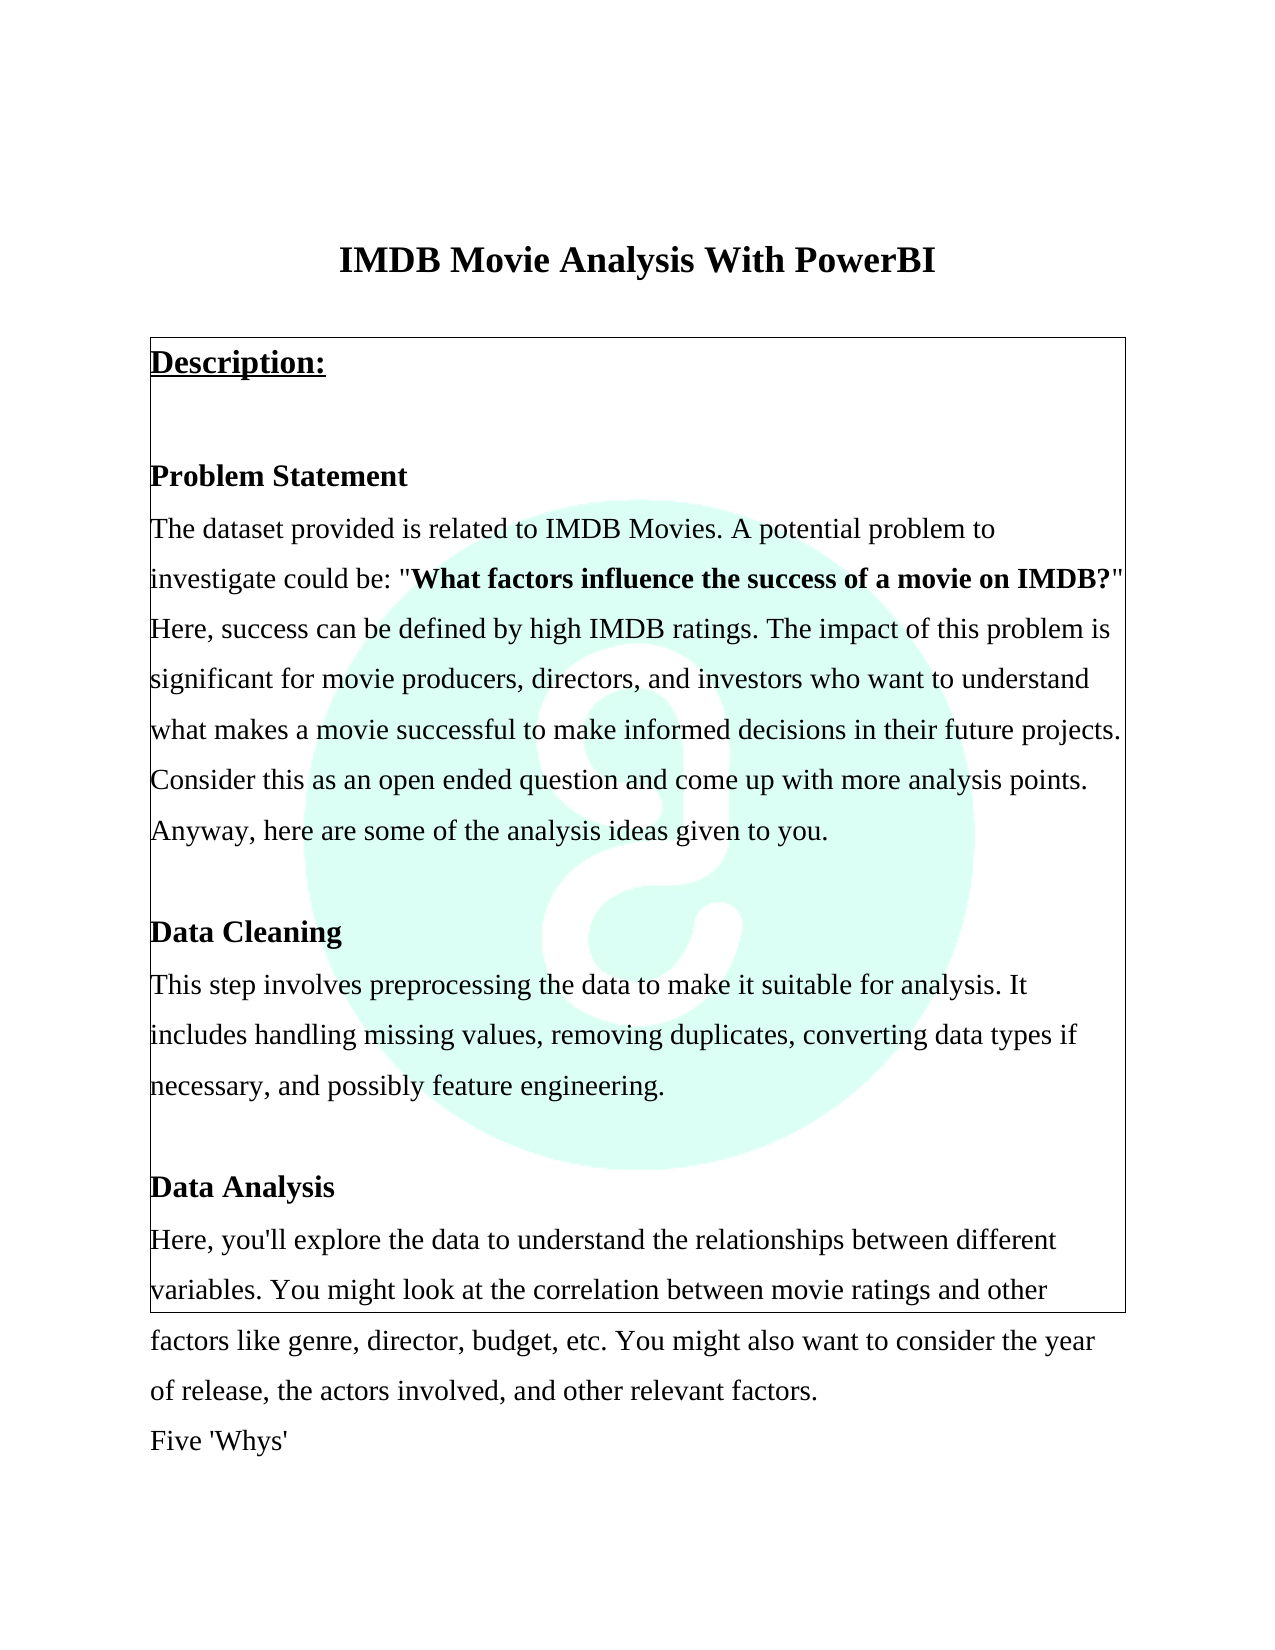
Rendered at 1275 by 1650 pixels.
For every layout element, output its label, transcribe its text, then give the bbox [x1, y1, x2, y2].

text The dataset provided is related to IMDB Movies. A potential problem to investigate could be: "What factors influence the success of a movie on IMDB?" Here, success can be defined by high IMDB ratings. The impact of this problem is significant for movie producers, directors, and investors who want to understand what makes a movie successful to make informed decisions in their future projects. Consider this as an open ended question and come up with more analysis points. Anyway, here are some of the analysis ideas given to you. [150, 511, 1125, 846]
text Problem Statement [150, 457, 1125, 493]
text Here, you'll explore the data to understand the relationships between different variables. You might look at the correlation between movie ratings and other factors like genre, director, budget, etc. You might also want to consider the year of release, the actors involved, and other relevant factors. [150, 1222, 1125, 1407]
text IMDB Movie Analysis With PowerBI [150, 238, 1125, 281]
text Description: [150, 342, 1125, 380]
text This step involves preprocessing the data to make it suitable for analysis. It includes handling missing values, removing duplicates, converting data types if necessary, and possibly feature engineering. [150, 967, 1125, 1101]
text Data Cleaning [150, 913, 1125, 949]
text Five 'Whys' [150, 1423, 1125, 1457]
text Data Analysis [150, 1168, 1125, 1204]
